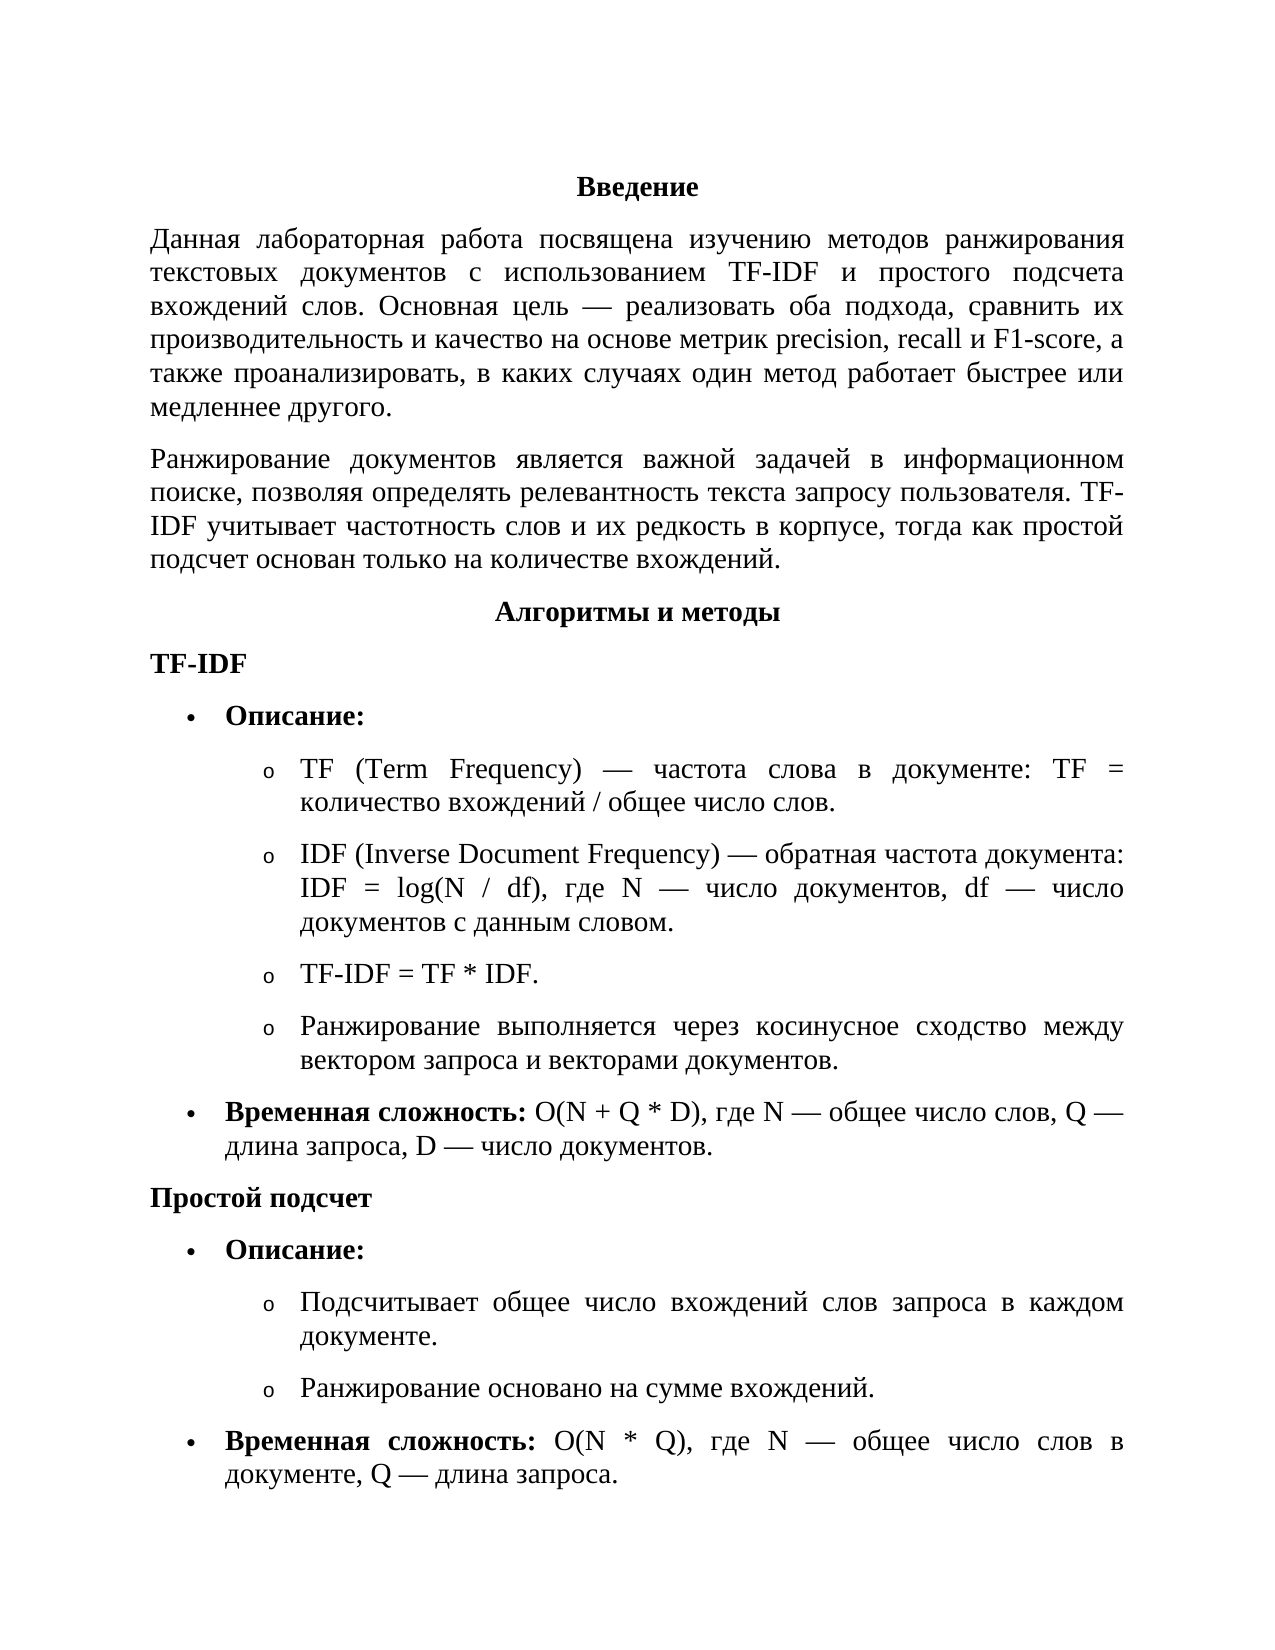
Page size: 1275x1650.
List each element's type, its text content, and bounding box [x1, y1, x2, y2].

list TF-IDF = TF * IDF. [262, 956, 1125, 989]
text Данная лабораторная работа посвящена изучению методов ранжирования текстовых документов с использованием TF-IDF и простого подсчета вхождений слов. Основная цель — реализовать оба подхода, сравнить их производительность и качество на основе метрик precision, recall и F1-score, а также проанализировать, в каких случаях один метод работает быстрее или медленнее другого. [150, 221, 1125, 422]
text Введение [150, 169, 1125, 202]
list Ранжирование выполняется через косинусное сходство между вектором запроса и векторами документов. [262, 1008, 1125, 1075]
list Временная сложность: O(N + Q * D), где N — общее число слов, Q — длина запроса, D — число документов. [187, 1094, 1125, 1161]
list Ранжирование основано на сумме вхождений. [262, 1370, 1125, 1404]
text Ранжирование документов является важной задачей в информационном поиске, позволяя определять релевантность текста запросу пользователя. TF-IDF учитывает частотность слов и их редкость в корпусе, тогда как простой подсчет основан только на количестве вхождений. [150, 441, 1125, 575]
list Описание: [187, 1232, 1125, 1266]
list IDF (Inverse Document Frequency) — обратная частота документа: IDF = log(N / df), где N — число документов, df — число документов с данным словом. [262, 837, 1125, 937]
list Описание: [187, 698, 1125, 732]
list Подсчитывает общее число вхождений слов запроса в каждом документе. [262, 1284, 1125, 1352]
text Простой подсчет [150, 1180, 1125, 1213]
text TF-IDF [150, 646, 1125, 680]
list Временная сложность: O(N * Q), где N — общее число слов в документе, Q — длина запроса. [187, 1423, 1125, 1490]
list TF (Term Frequency) — частота слова в документе: TF = количество вхождений / общее число слов. [262, 751, 1125, 818]
text Алгоритмы и методы [150, 594, 1125, 627]
